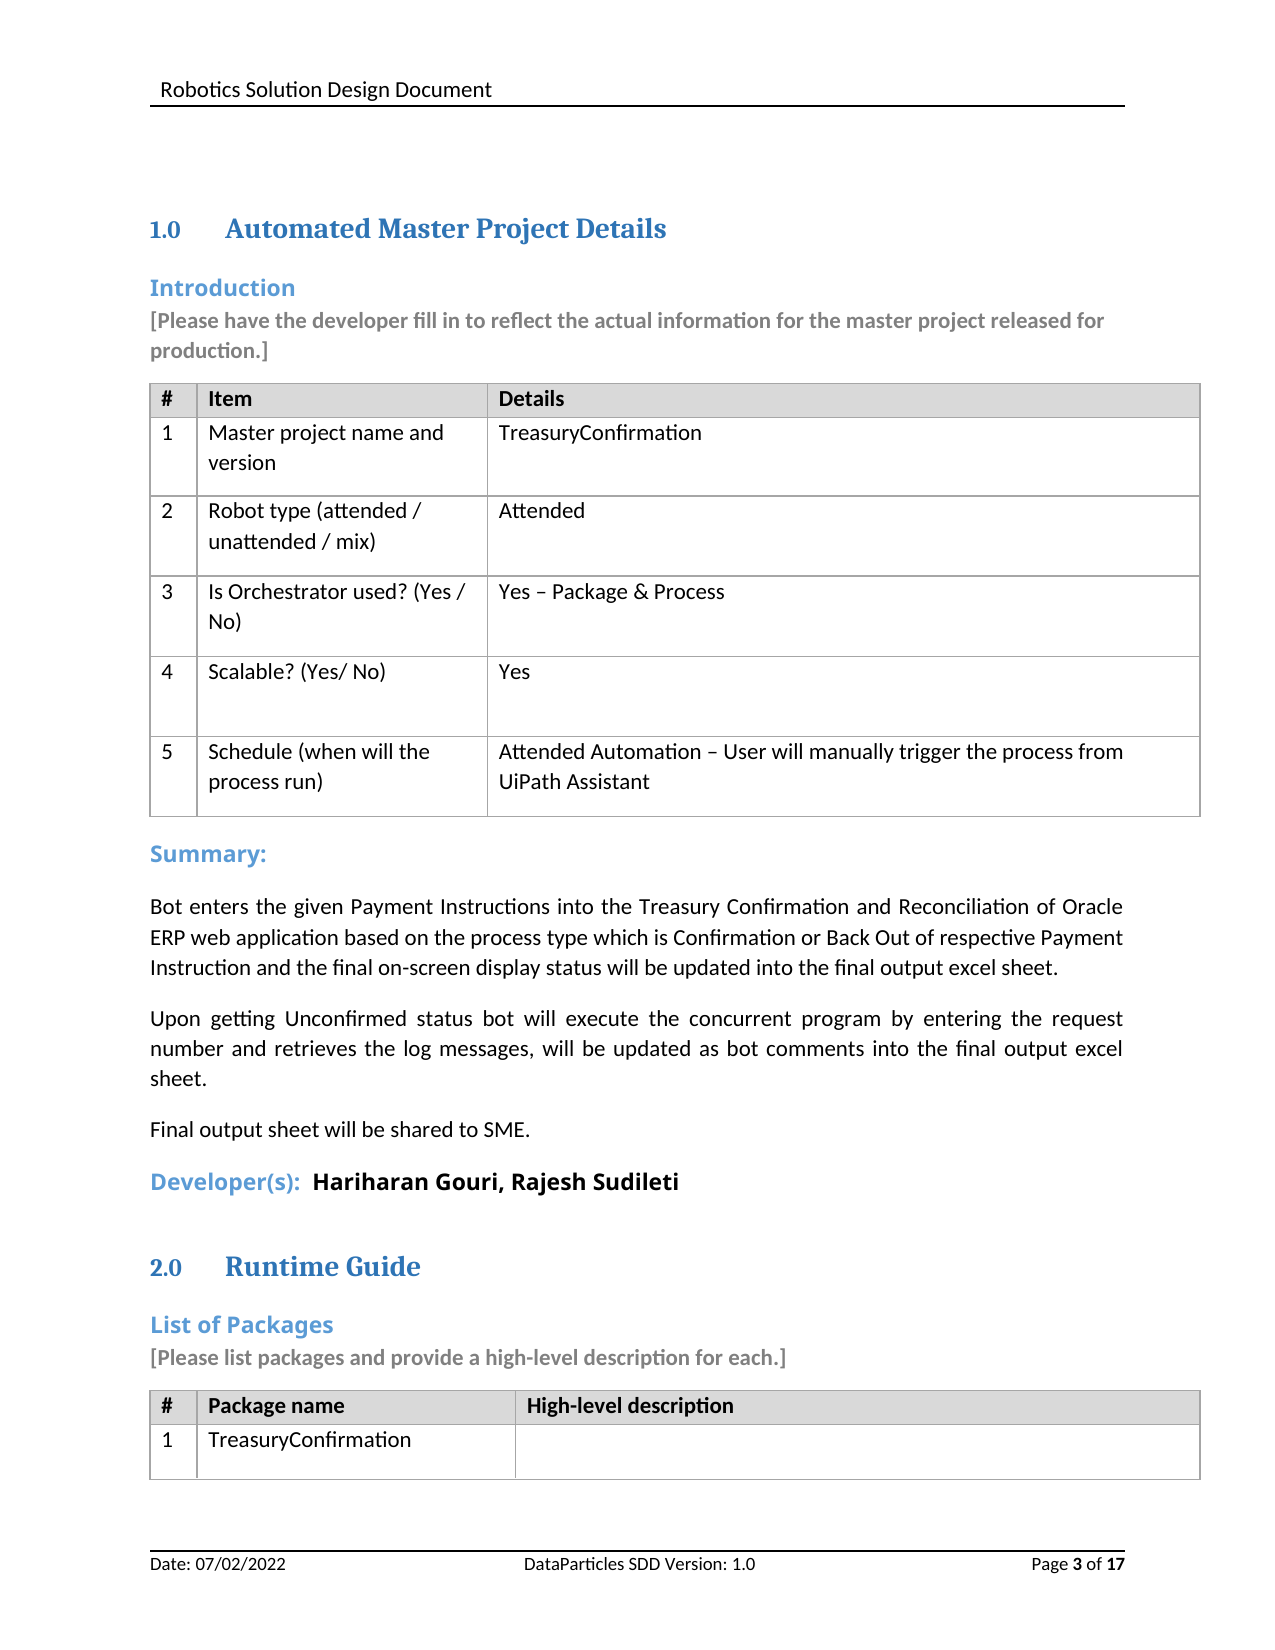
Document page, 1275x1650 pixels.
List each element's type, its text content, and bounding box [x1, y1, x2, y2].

table_cell Robot type (attended / unattended / mix) [198, 497, 487, 575]
table_cell 1 [151, 418, 196, 495]
subtitle Summary: [150, 838, 1125, 869]
table_cell Attended Automation – User will manually trigger the process from UiPath Assistant [488, 737, 1199, 816]
table_cell Yes [488, 657, 1199, 736]
text [Please list packages and provide a high-level description for each.] [150, 1343, 1125, 1371]
table_cell 3 [151, 577, 196, 656]
text [Please have the developer fill in to reflect the actual information for the master project released for production.] [150, 306, 1125, 364]
table_cell Attended [488, 497, 1199, 575]
table_header # [151, 384, 196, 417]
table_cell Schedule (when will the process run) [198, 737, 487, 816]
subtitle Upon getting Unconfirmed status bot will execute the concurrent program by entering the request number and retrieves the log messages, will be updated as bot comments into the final output excel sheet. [150, 1004, 1125, 1092]
subtitle Introduction [150, 272, 1125, 303]
table_cell TreasuryConfirmation [198, 1425, 515, 1478]
table_cell Master project name and version [198, 418, 487, 495]
table_cell Yes – Package & Process [488, 577, 1199, 656]
subtitle Runtime Guide [150, 1250, 1125, 1284]
subtitle Final output sheet will be shared to SME. [150, 1115, 1125, 1143]
subtitle Bot enters the given Payment Instructions into the Treasury Confirmation and Reconciliation of Oracle ERP web application based on the process type which is Confirmation or Back Out of respective Payment Instruction and the final on-screen display status will be updated into the final output excel sheet. [150, 892, 1125, 981]
table_cell 5 [151, 737, 196, 816]
table_header # [151, 1391, 196, 1424]
table_cell 2 [151, 497, 196, 575]
table_cell 4 [151, 657, 196, 736]
table_header High-level description [516, 1391, 1199, 1424]
table_cell 1 [151, 1425, 196, 1478]
table_header Details [488, 384, 1199, 417]
table_cell TreasuryConfirmation [488, 418, 1199, 495]
table_cell [516, 1425, 1199, 1478]
table_header Package name [198, 1391, 515, 1424]
subtitle Developer(s): Hariharan Gouri, Rajesh Sudileti [150, 1166, 1125, 1198]
subtitle Automated Master Project Details [150, 213, 1125, 246]
subtitle List of Packages [150, 1309, 1125, 1341]
table_cell Scalable? (Yes/ No) [198, 657, 487, 736]
table_cell Is Orchestrator used? (Yes / No) [198, 577, 487, 656]
table_header Item [198, 384, 487, 417]
